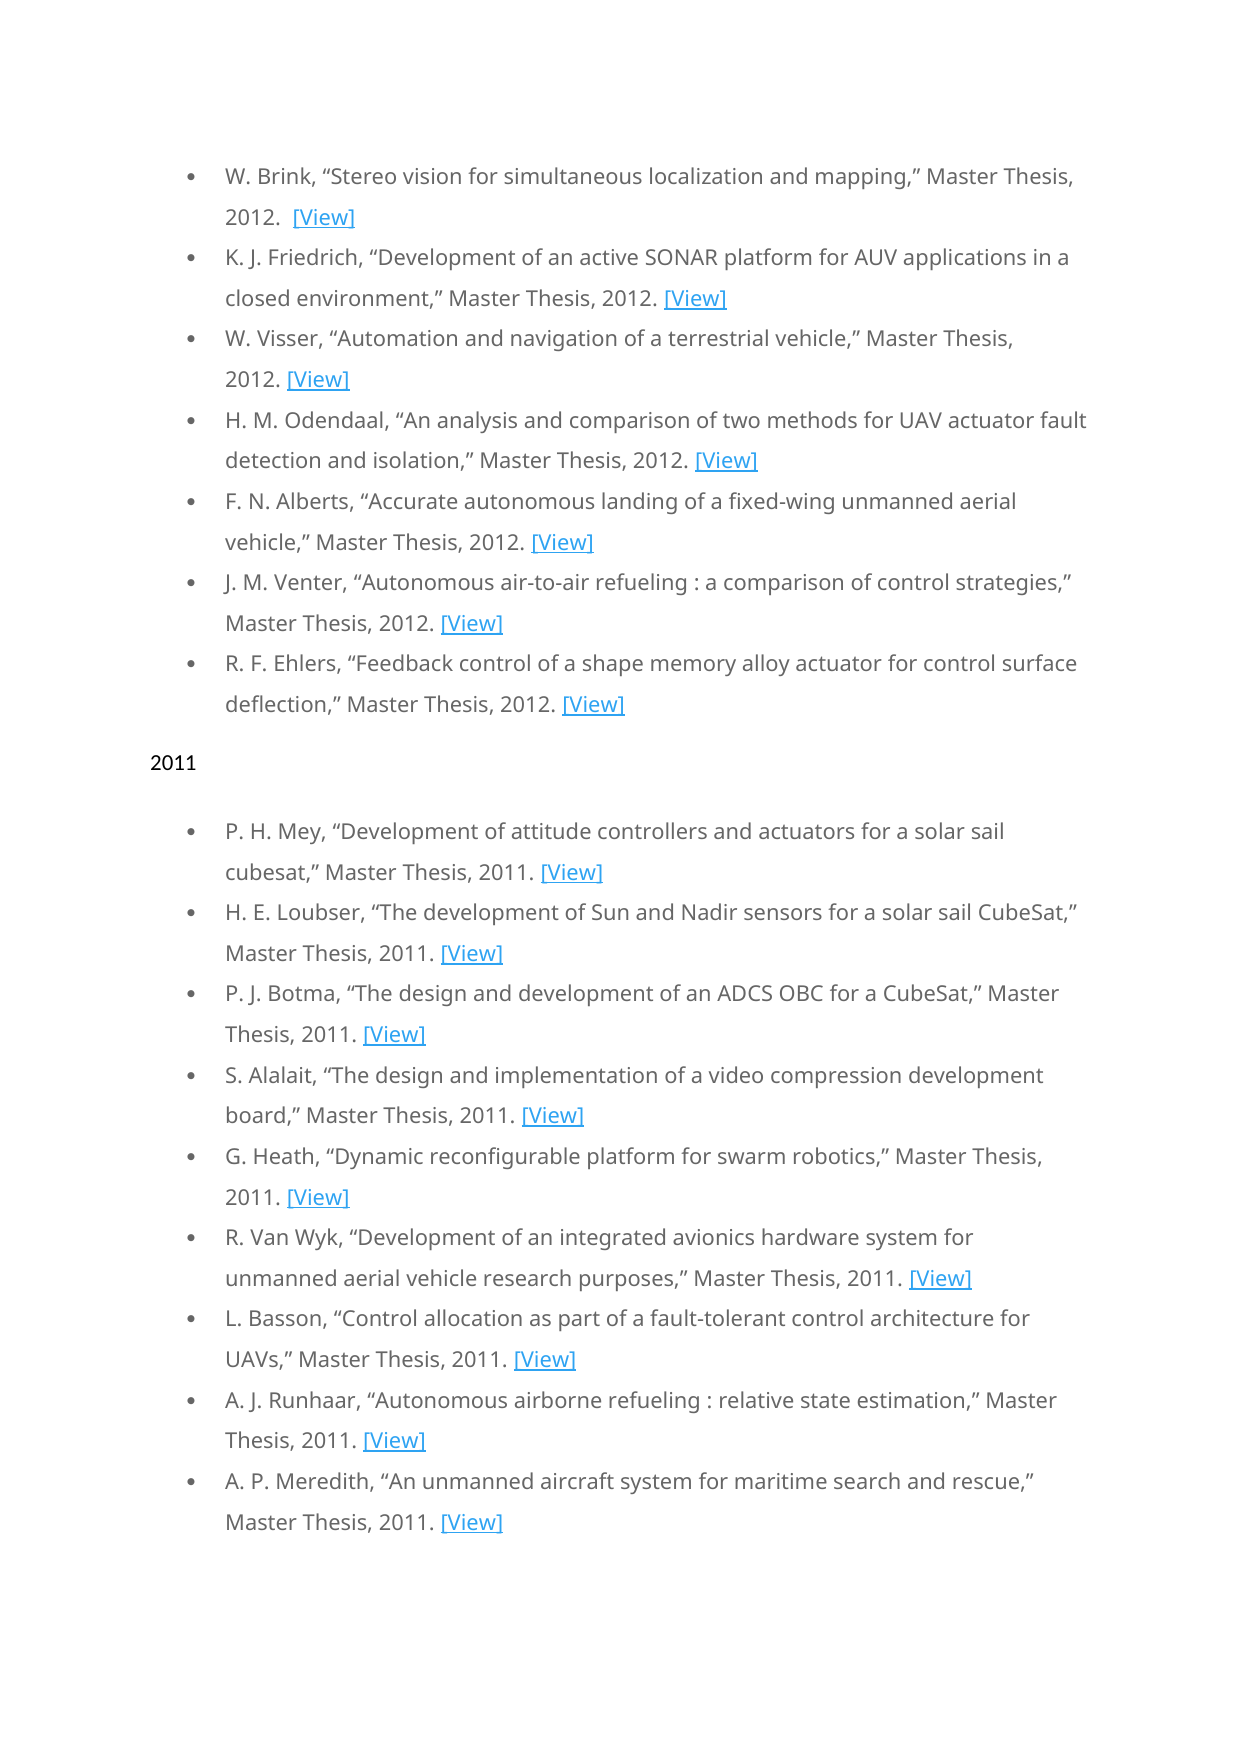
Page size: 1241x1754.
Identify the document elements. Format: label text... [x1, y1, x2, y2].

list A. P. Meredith, “An unmanned aircraft system for maritime search and rescue,” Master Thesis, 2011. [View] [187, 1455, 1090, 1536]
list W. Brink, “Stereo vision for simultaneous localization and mapping,” Master Thesis, 2012. [View] [187, 150, 1090, 231]
list L. Basson, “Control allocation as part of a fault-tolerant control architecture for UAVs,” Master Thesis, 2011. [View] [187, 1293, 1090, 1374]
list F. N. Alberts, “Accurate autonomous landing of a fixed-wing unmanned aerial vehicle,” Master Thesis, 2012. [View] [187, 475, 1090, 556]
text 2011 [150, 748, 1090, 776]
list J. M. Venter, “Autonomous air-to-air refueling : a comparison of control strategies,” Master Thesis, 2012. [View] [187, 556, 1090, 637]
list S. Alalait, “The design and implementation of a video compression development board,” Master Thesis, 2011. [View] [187, 1049, 1090, 1130]
list A. J. Runhaar, “Autonomous airborne refueling : relative state estimation,” Master Thesis, 2011. [View] [187, 1374, 1090, 1455]
list P. J. Botma, “The design and development of an ADCS OBC for a CubeSat,” Master Thesis, 2011. [View] [187, 968, 1090, 1049]
list R. Van Wyk, “Development of an integrated avionics hardware system for unmanned aerial vehicle research purposes,” Master Thesis, 2011. [View] [187, 1211, 1090, 1293]
list R. F. Ehlers, “Feedback control of a shape memory alloy actuator for control surface deflection,” Master Thesis, 2012. [View] [187, 637, 1090, 719]
list G. Heath, “Dynamic reconfigurable platform for swarm robotics,” Master Thesis, 2011. [View] [187, 1130, 1090, 1211]
list P. H. Mey, “Development of attitude controllers and actuators for a solar sail cubesat,” Master Thesis, 2011. [View] [187, 805, 1090, 886]
list H. E. Loubser, “The development of Sun and Nadir sensors for a solar sail CubeSat,” Master Thesis, 2011. [View] [187, 886, 1090, 968]
list H. M. Odendaal, “An analysis and comparison of two methods for UAV actuator fault detection and isolation,” Master Thesis, 2012. [View] [187, 394, 1090, 475]
list W. Visser, “Automation and navigation of a terrestrial vehicle,” Master Thesis, 2012. [View] [187, 312, 1090, 394]
list K. J. Friedrich, “Development of an active SONAR platform for AUV applications in a closed environment,” Master Thesis, 2012. [View] [187, 231, 1090, 312]
